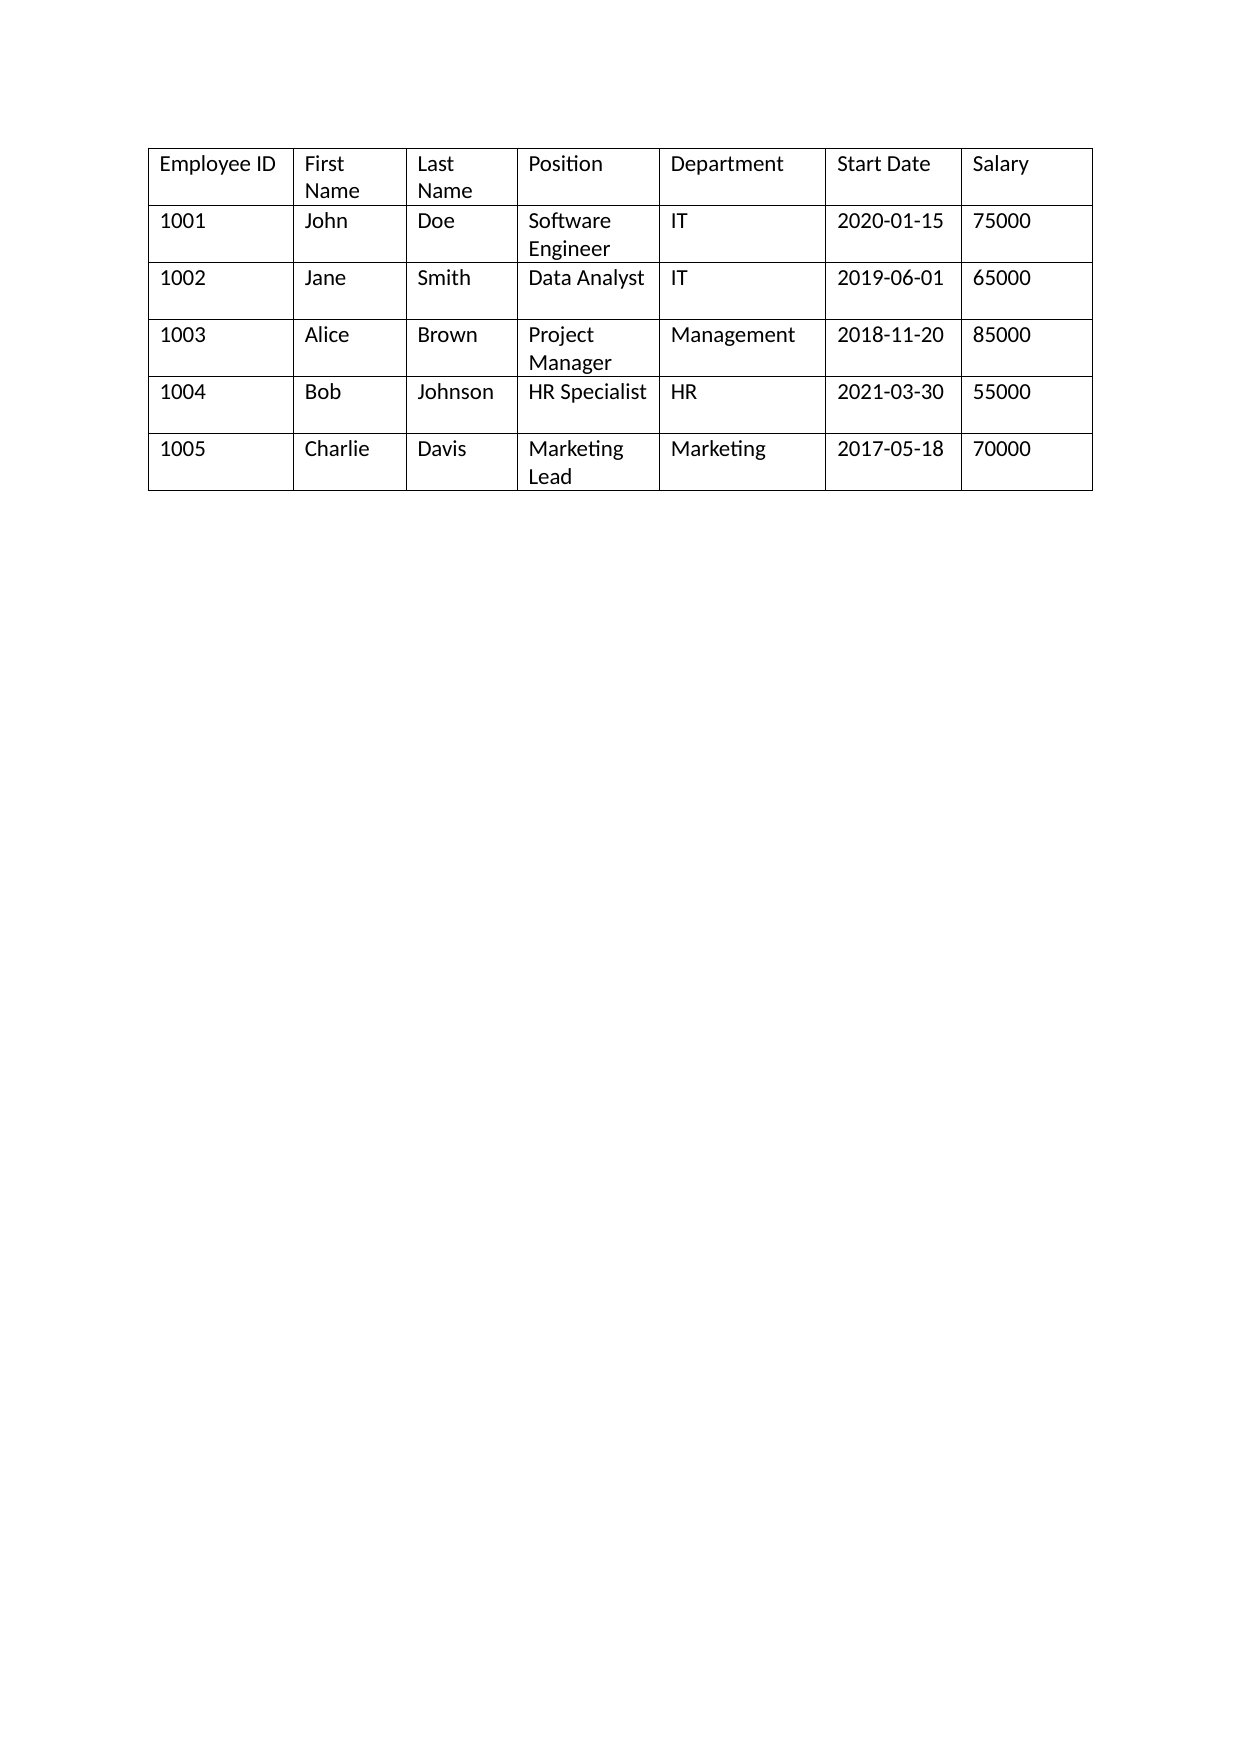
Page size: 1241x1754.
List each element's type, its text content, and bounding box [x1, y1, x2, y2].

table_cell Smith [407, 263, 517, 319]
table_cell 55000 [962, 377, 1092, 433]
table_cell Management [660, 320, 825, 376]
table_cell HR Specialist [518, 377, 659, 433]
table_header Employee ID [149, 149, 293, 205]
table_cell 2021-03-30 [826, 377, 961, 433]
table_cell IT [660, 206, 825, 262]
table_cell Davis [407, 434, 517, 490]
table_cell Bob [294, 377, 406, 433]
table_cell 2017-05-18 [826, 434, 961, 490]
table_cell 2019-06-01 [826, 263, 961, 319]
table_cell 1002 [149, 263, 293, 319]
table_header Department [660, 149, 825, 205]
table_cell Doe [407, 206, 517, 262]
table_cell Jane [294, 263, 406, 319]
table_cell Software Engineer [518, 206, 659, 262]
table_cell IT [660, 263, 825, 319]
table_header Last Name [407, 149, 517, 205]
table_cell 1005 [149, 434, 293, 490]
table_header Position [518, 149, 659, 205]
table_cell Marketing Lead [518, 434, 659, 490]
table_cell Project Manager [518, 320, 659, 376]
table_cell HR [660, 377, 825, 433]
table_header Start Date [826, 149, 961, 205]
table_cell Brown [407, 320, 517, 376]
table_cell 75000 [962, 206, 1092, 262]
table_cell Data Analyst [518, 263, 659, 319]
table_cell 1003 [149, 320, 293, 376]
table_cell 1001 [149, 206, 293, 262]
table_cell 2020-01-15 [826, 206, 961, 262]
table_cell Marketing [660, 434, 825, 490]
table_cell 65000 [962, 263, 1092, 319]
table_header First Name [294, 149, 406, 205]
table_cell 2018-11-20 [826, 320, 961, 376]
table_cell Alice [294, 320, 406, 376]
table_cell 1004 [149, 377, 293, 433]
table_cell Charlie [294, 434, 406, 490]
table_cell Johnson [407, 377, 517, 433]
table_cell 85000 [962, 320, 1092, 376]
table_header Salary [962, 149, 1092, 205]
table_cell 70000 [962, 434, 1092, 490]
table_cell John [294, 206, 406, 262]
